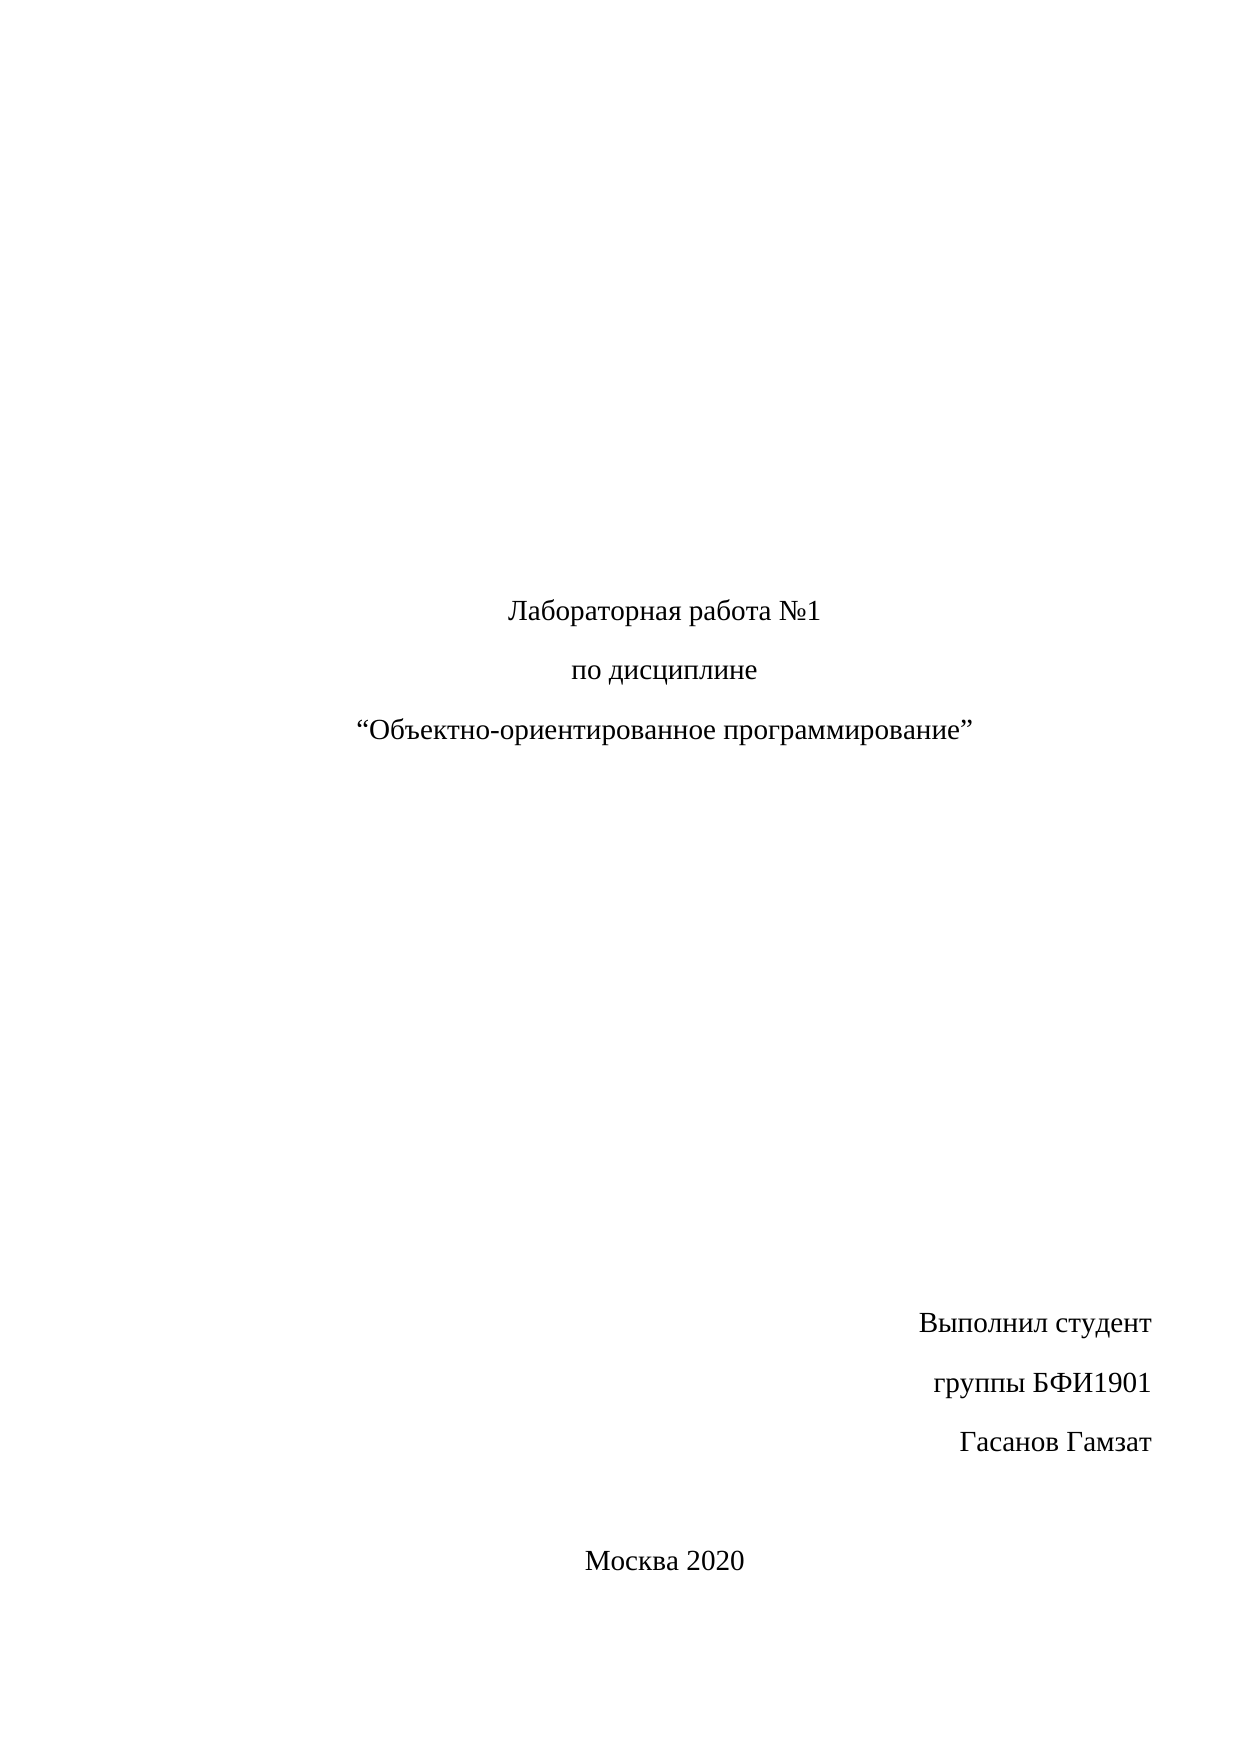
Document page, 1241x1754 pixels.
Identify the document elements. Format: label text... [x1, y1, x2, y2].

text Гасанов Гамзат [177, 1424, 1152, 1458]
text Выполнил студент [177, 1306, 1152, 1339]
text группы БФИ1901 [177, 1365, 1152, 1398]
text Москва 2020 [177, 1543, 1152, 1577]
text Лабораторная работа №1 [177, 593, 1152, 627]
text “Объектно-ориентированное программирование” [177, 712, 1152, 745]
text по дисциплине [177, 652, 1152, 686]
